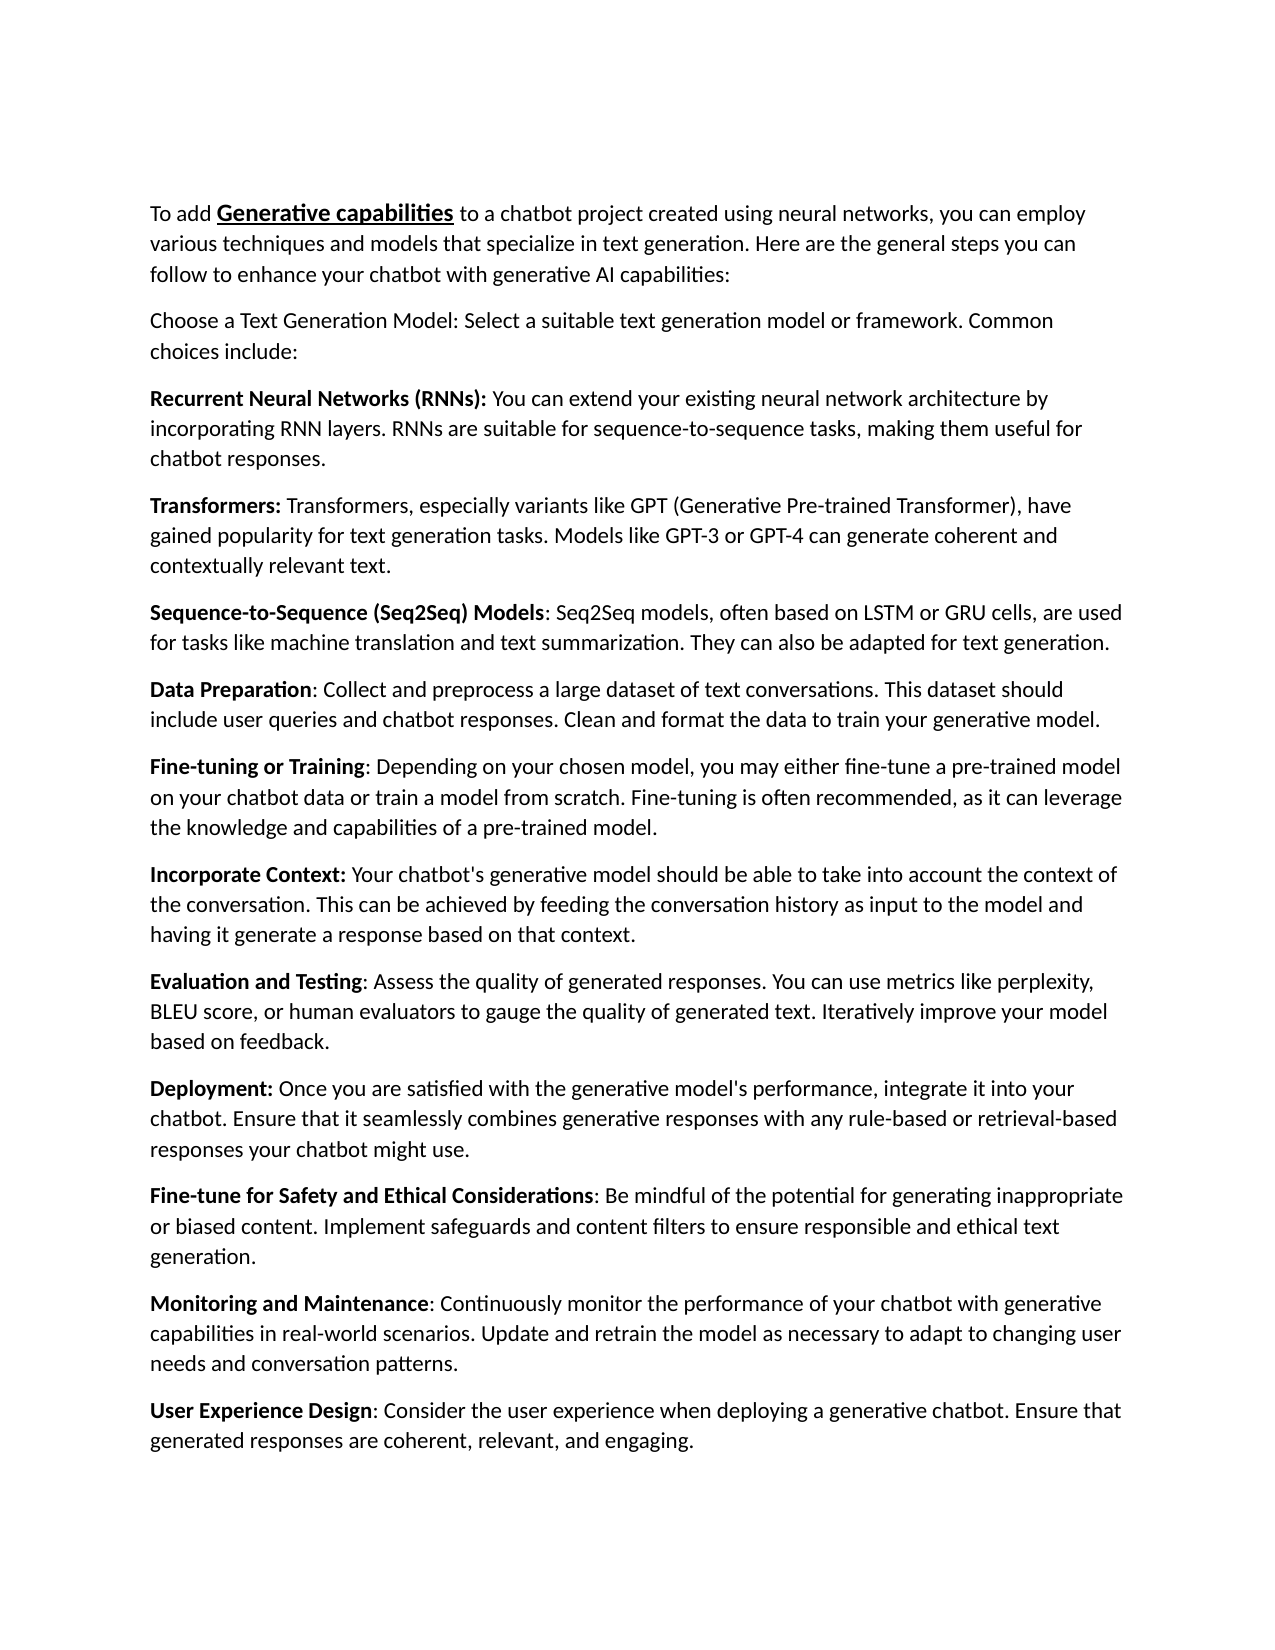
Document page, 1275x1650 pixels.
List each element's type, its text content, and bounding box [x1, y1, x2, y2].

text User Experience Design: Consider the user experience when deploying a generative chatbot. Ensure that generated responses are coherent, relevant, and engaging. [150, 1396, 1125, 1454]
text To add Generative capabilities to a chatbot project created using neural networks, you can employ various techniques and models that specialize in text generation. Here are the general steps you can follow to enhance your chatbot with generative AI capabilities: [150, 197, 1125, 288]
text Sequence-to-Sequence (Seq2Seq) Models: Seq2Seq models, often based on LSTM or GRU cells, are used for tasks like machine translation and text summarization. They can also be adapted for text generation. [150, 598, 1125, 657]
text Fine-tune for Safety and Ethical Considerations: Be mindful of the potential for generating inappropriate or biased content. Implement safeguards and content filters to ensure responsible and ethical text generation. [150, 1182, 1125, 1270]
text Incorporate Context: Your chatbot's generative model should be able to take into account the context of the conversation. This can be achieved by feeding the conversation history as input to the model and having it generate a response based on that context. [150, 860, 1125, 948]
text Monitoring and Maintenance: Continuously monitor the performance of your chatbot with generative capabilities in real-world scenarios. Update and retrain the model as necessary to adapt to changing user needs and conversation patterns. [150, 1289, 1125, 1377]
text Choose a Text Generation Model: Select a suitable text generation model or framework. Common choices include: [150, 307, 1125, 365]
text Fine-tuning or Training: Depending on your chosen model, you may either fine-tune a pre-trained model on your chatbot data or train a model from scratch. Fine-tuning is often recommended, as it can leverage the knowledge and capabilities of a pre-trained model. [150, 752, 1125, 841]
text Deployment: Once you are satisfied with the generative model's performance, integrate it into your chatbot. Ensure that it seamlessly combines generative responses with any rule-based or retrieval-based responses your chatbot might use. [150, 1074, 1125, 1163]
text Evaluation and Testing: Assess the quality of generated responses. You can use metrics like perplexity, BLEU score, or human evaluators to gauge the quality of generated text. Iteratively improve your model based on feedback. [150, 967, 1125, 1056]
text Data Preparation: Collect and preprocess a large dataset of text conversations. This dataset should include user queries and chatbot responses. Clean and format the data to train your generative model. [150, 675, 1125, 734]
text Transformers: Transformers, especially variants like GPT (Generative Pre-trained Transformer), have gained popularity for text generation tasks. Models like GPT-3 or GPT-4 can generate coherent and contextually relevant text. [150, 491, 1125, 579]
text Recurrent Neural Networks (RNNs): You can extend your existing neural network architecture by incorporating RNN layers. RNNs are suitable for sequence-to-sequence tasks, making them useful for chatbot responses. [150, 384, 1125, 472]
